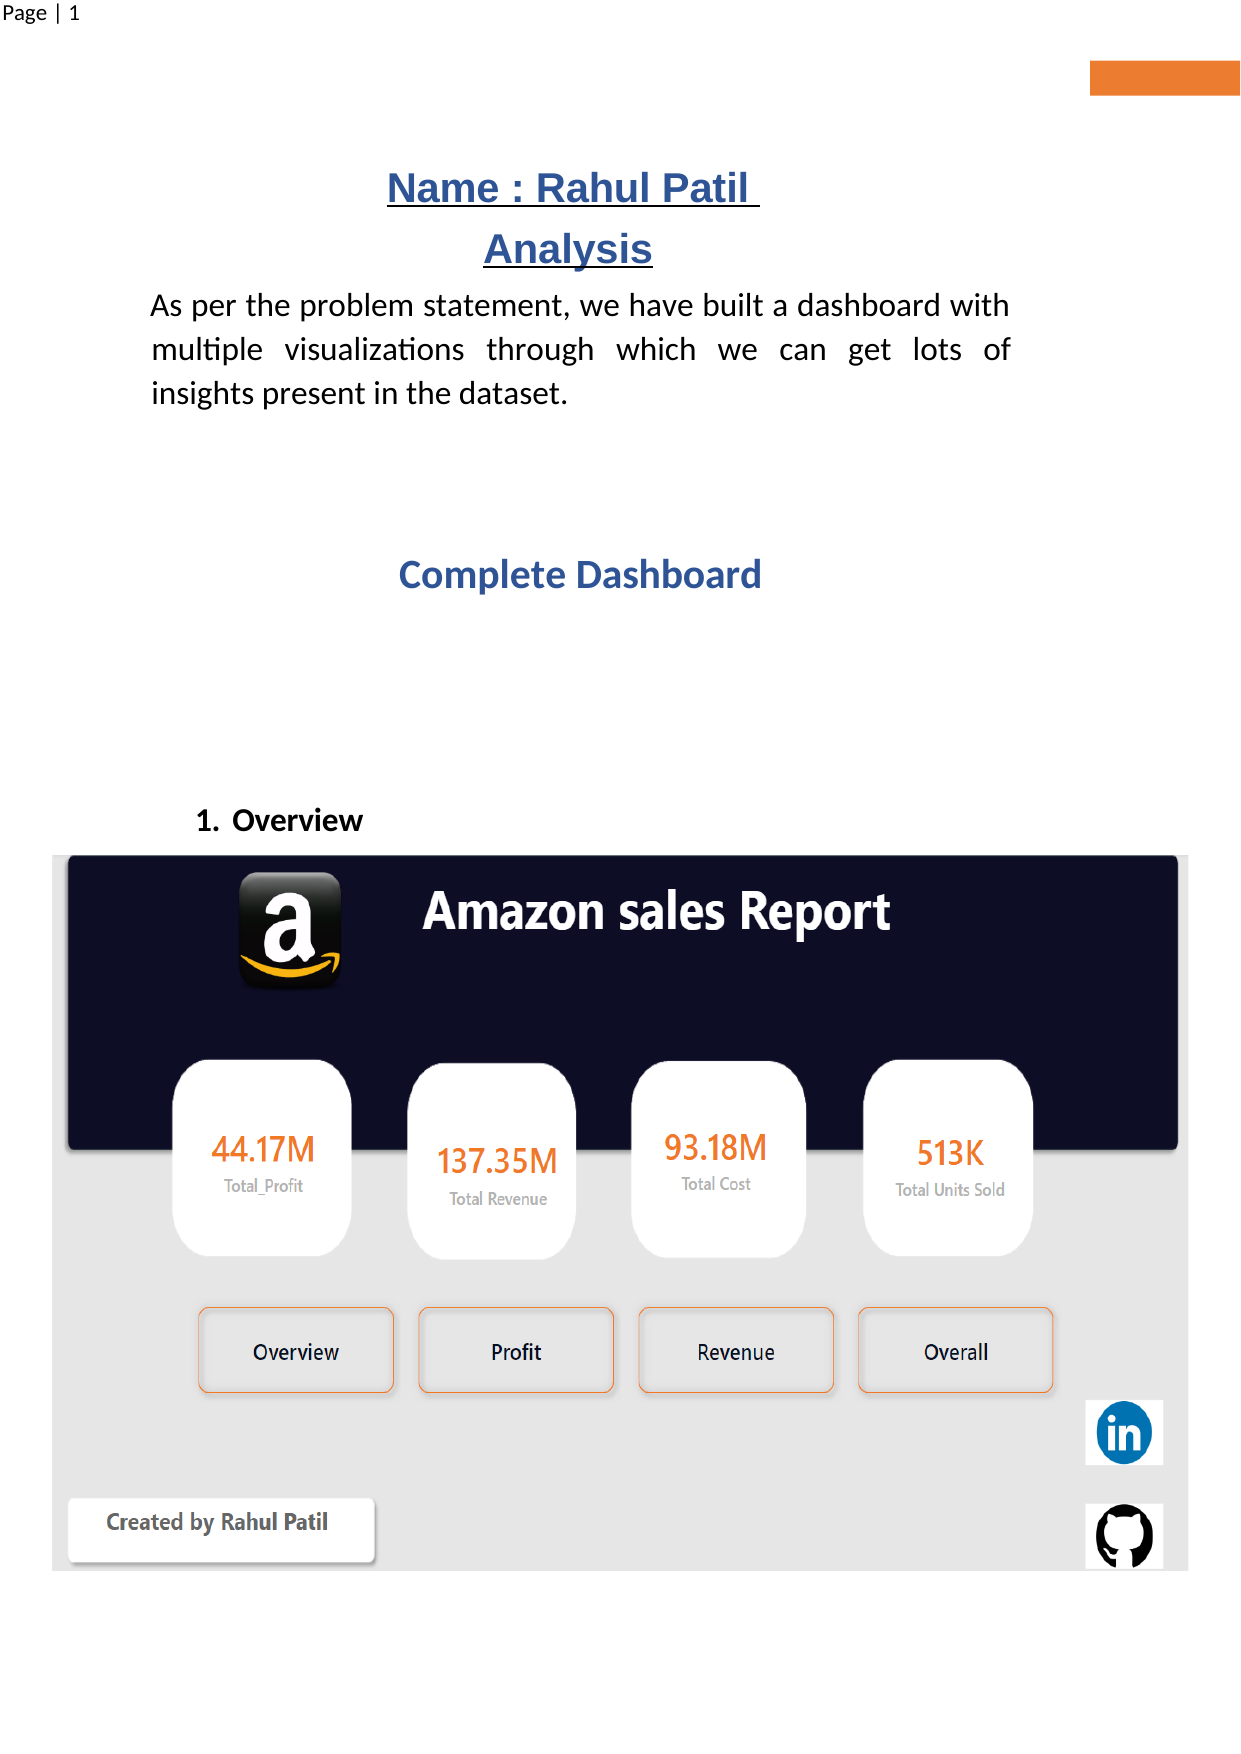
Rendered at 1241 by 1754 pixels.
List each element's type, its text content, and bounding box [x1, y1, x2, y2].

subtitle Name : Rahul Patil [52, 163, 1084, 211]
list Overview [195, 799, 1188, 839]
text As per the problem statement, we have built a dashboard with multiple visualizations through which we can get lots of insights present in the dataset. [150, 284, 1011, 413]
subtitle Complete Dashboard [52, 548, 1109, 599]
subtitle Analysis [52, 224, 1084, 272]
picture [52, 855, 1189, 1571]
